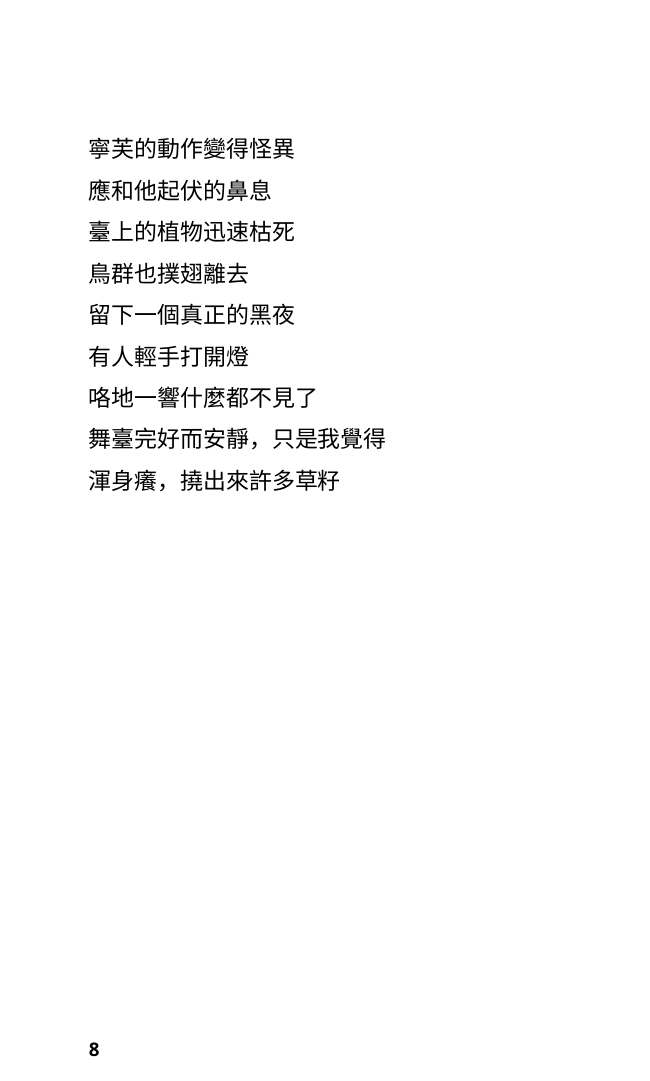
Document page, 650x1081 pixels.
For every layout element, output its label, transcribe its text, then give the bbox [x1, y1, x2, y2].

text 有人輕手打開燈 [88, 338, 531, 372]
text 鳥群也撲翅離去 [88, 256, 531, 289]
text 寧芙的動作變得怪異 [88, 131, 531, 164]
text 應和他起伏的鼻息 [88, 173, 531, 206]
text 舞臺完好而安靜，只是我覺得 [88, 421, 531, 454]
text 臺上的植物迅速枯死 [88, 214, 531, 247]
text 留下一個真正的黑夜 [88, 297, 531, 330]
text 渾身癢，撓出來許多草籽 [88, 463, 531, 496]
text 咯地一響什麼都不見了 [88, 380, 531, 413]
